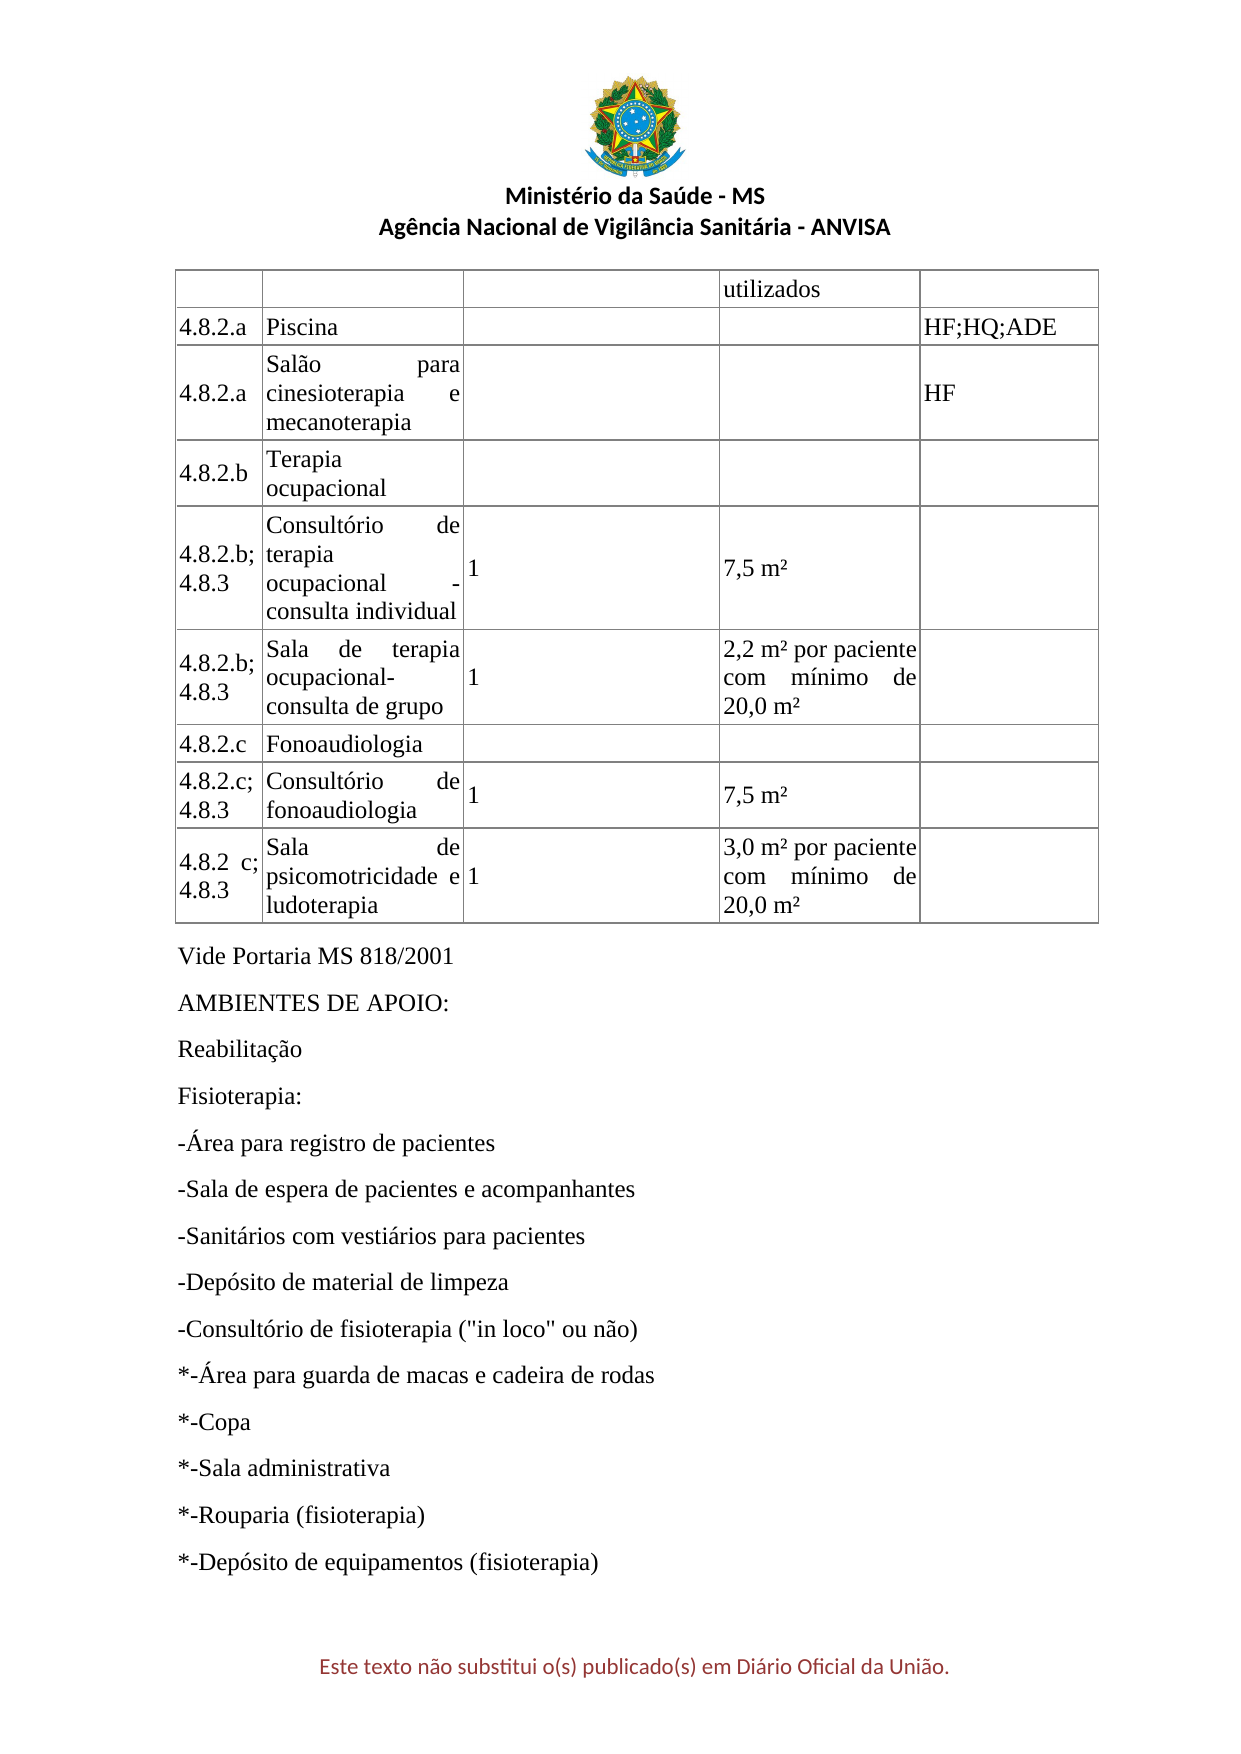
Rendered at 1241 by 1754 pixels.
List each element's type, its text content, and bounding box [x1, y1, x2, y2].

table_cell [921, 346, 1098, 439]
text *-Área para guarda de macas e cadeira de rodas [177, 1360, 1093, 1389]
text -Sala de espera de pacientes e acompanhantes [177, 1174, 1093, 1203]
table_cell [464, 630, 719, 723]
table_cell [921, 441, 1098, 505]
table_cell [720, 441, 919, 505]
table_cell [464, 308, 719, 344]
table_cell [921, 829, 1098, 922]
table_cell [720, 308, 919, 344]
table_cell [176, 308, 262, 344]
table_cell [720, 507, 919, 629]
text *-Copa [177, 1407, 1093, 1436]
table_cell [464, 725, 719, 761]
text *-Depósito de equipamentos (fisioterapia) [177, 1547, 1093, 1575]
text AMBIENTES DE APOIO: [177, 988, 1093, 1017]
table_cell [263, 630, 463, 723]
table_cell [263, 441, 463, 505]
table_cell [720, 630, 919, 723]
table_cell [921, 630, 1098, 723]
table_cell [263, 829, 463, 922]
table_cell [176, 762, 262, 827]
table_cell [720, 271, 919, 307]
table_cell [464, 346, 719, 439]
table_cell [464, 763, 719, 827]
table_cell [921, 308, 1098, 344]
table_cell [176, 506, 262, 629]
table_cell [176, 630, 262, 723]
text Reabilitação [177, 1034, 1093, 1063]
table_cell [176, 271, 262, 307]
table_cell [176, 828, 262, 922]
text *-Sala administrativa [177, 1453, 1093, 1482]
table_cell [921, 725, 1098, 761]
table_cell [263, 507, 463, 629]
text *-Rouparia (fisioterapia) [177, 1500, 1093, 1529]
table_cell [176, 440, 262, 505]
text Fisioterapia: [177, 1081, 1093, 1110]
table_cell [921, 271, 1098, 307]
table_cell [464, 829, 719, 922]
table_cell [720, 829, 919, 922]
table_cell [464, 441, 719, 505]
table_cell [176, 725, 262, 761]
text -Área para registro de pacientes [177, 1128, 1093, 1156]
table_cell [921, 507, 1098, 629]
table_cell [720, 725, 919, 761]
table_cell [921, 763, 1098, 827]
text -Depósito de material de limpeza [177, 1267, 1093, 1296]
picture [581, 73, 689, 180]
text Vide Portaria MS 818/2001 [177, 941, 1093, 970]
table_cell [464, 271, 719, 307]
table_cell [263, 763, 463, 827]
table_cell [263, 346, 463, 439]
text -Consultório de fisioterapia ("in loco" ou não) [177, 1314, 1093, 1343]
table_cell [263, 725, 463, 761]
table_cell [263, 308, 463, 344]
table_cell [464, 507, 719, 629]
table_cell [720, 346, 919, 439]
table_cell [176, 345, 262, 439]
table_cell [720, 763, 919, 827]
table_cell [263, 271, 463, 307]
text -Sanitários com vestiários para pacientes [177, 1221, 1093, 1249]
